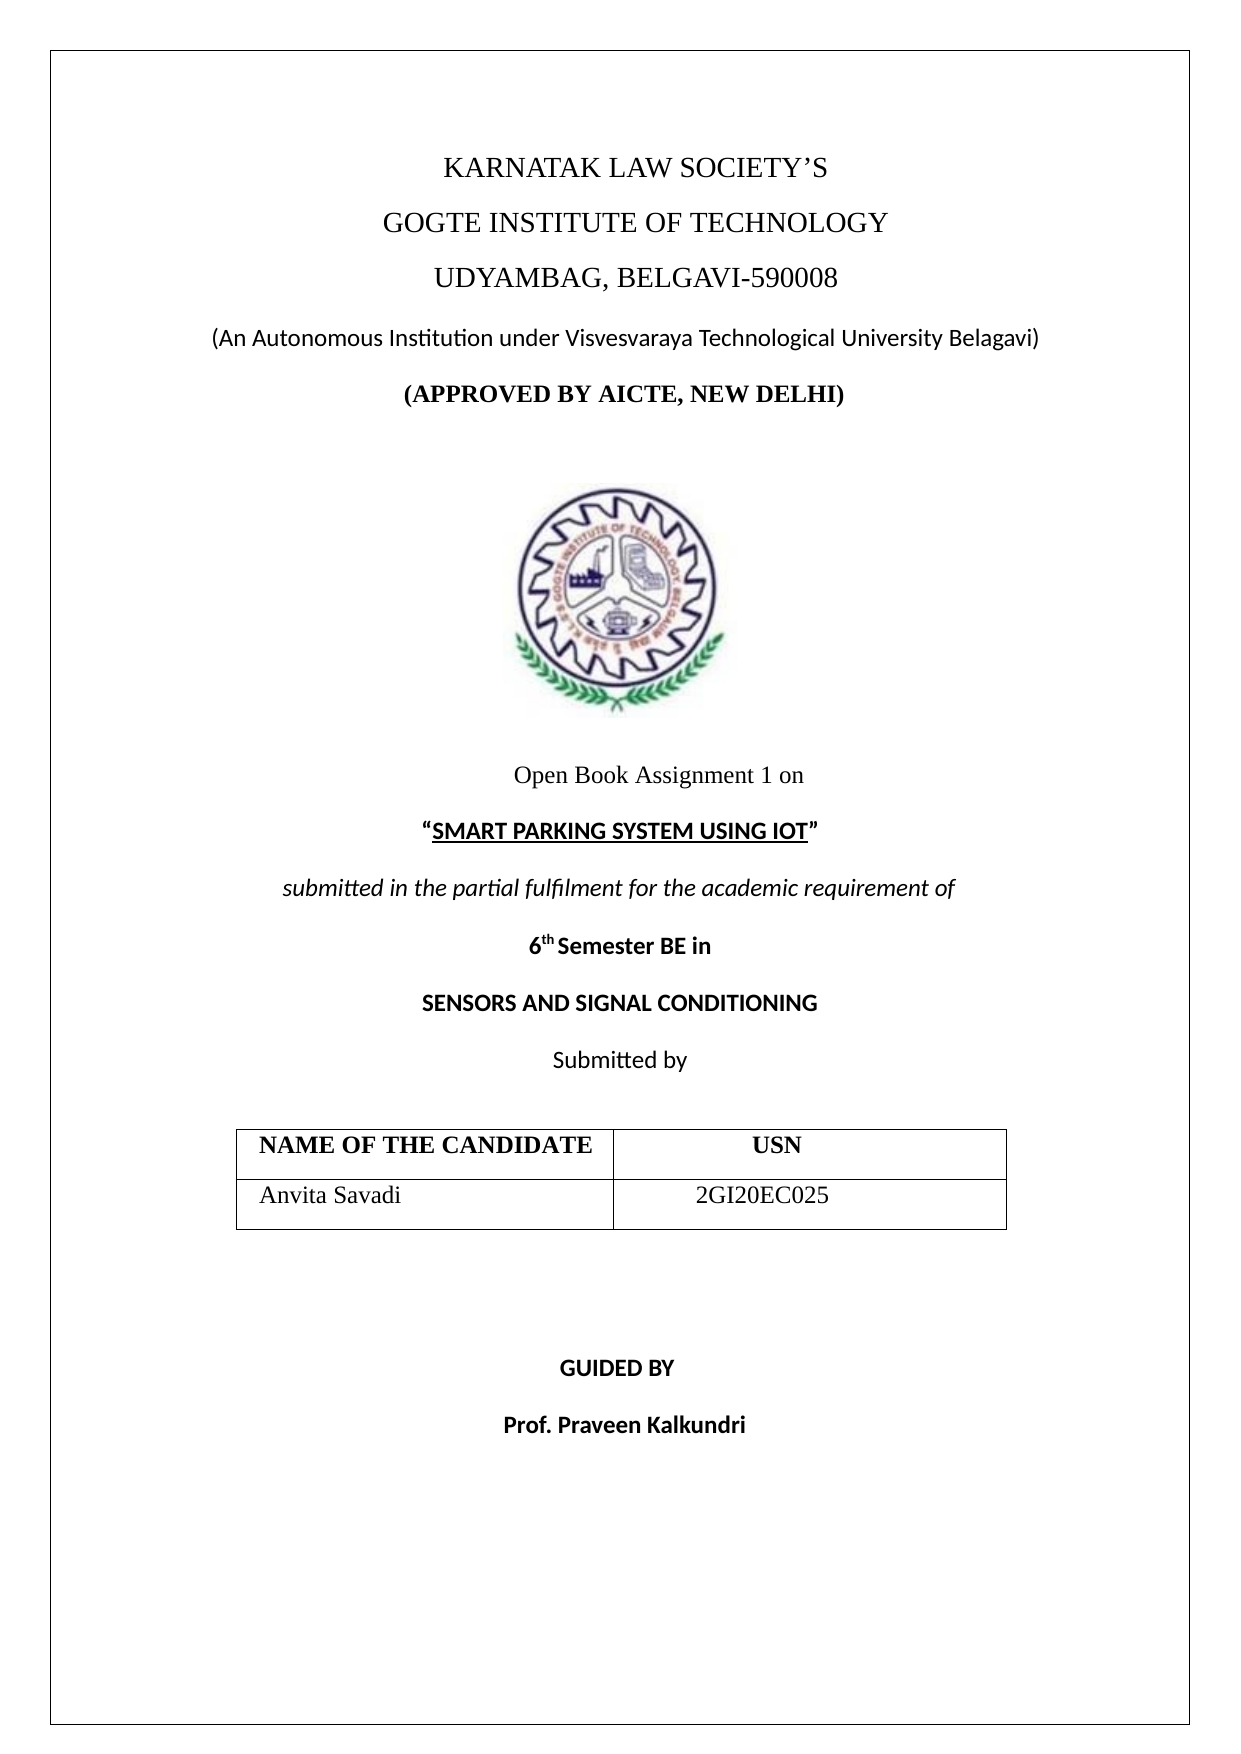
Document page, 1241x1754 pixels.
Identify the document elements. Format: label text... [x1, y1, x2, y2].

text UDYAMBAG, BELGAVI-590008 [258, 261, 982, 294]
text (An Autonomous Institution under Visvesvaraya Technological University Belagavi) [150, 323, 1101, 353]
text Submitted by [189, 1045, 1050, 1075]
table_cell 2GI20EC025 [614, 1180, 1006, 1229]
text Open Book Assignment 1 on [464, 760, 1101, 788]
text submitted in the partial fulfilment for the academic requirement of [189, 872, 1050, 903]
text 6th Semester BE in [189, 930, 1050, 960]
text KARNATAK LAW SOCIETY’S [289, 150, 982, 184]
text “SMART PARKING SYSTEM USING IOT” [189, 815, 1050, 846]
table_header USN [614, 1130, 1006, 1179]
table_header NAME OF THE CANDIDATE [237, 1130, 613, 1179]
text Prof. Praveen Kalkundri [475, 1409, 1101, 1440]
text GOGTE INSTITUTE OF TECHNOLOGY [289, 205, 982, 239]
text SENSORS AND SIGNAL CONDITIONING [189, 987, 1050, 1018]
table_cell Anvita Savadi [237, 1180, 613, 1229]
picture [502, 483, 738, 718]
subtitle (APPROVED BY AICTE, NEW DELHI) [139, 379, 877, 407]
text GUIDED BY [189, 1352, 1051, 1382]
